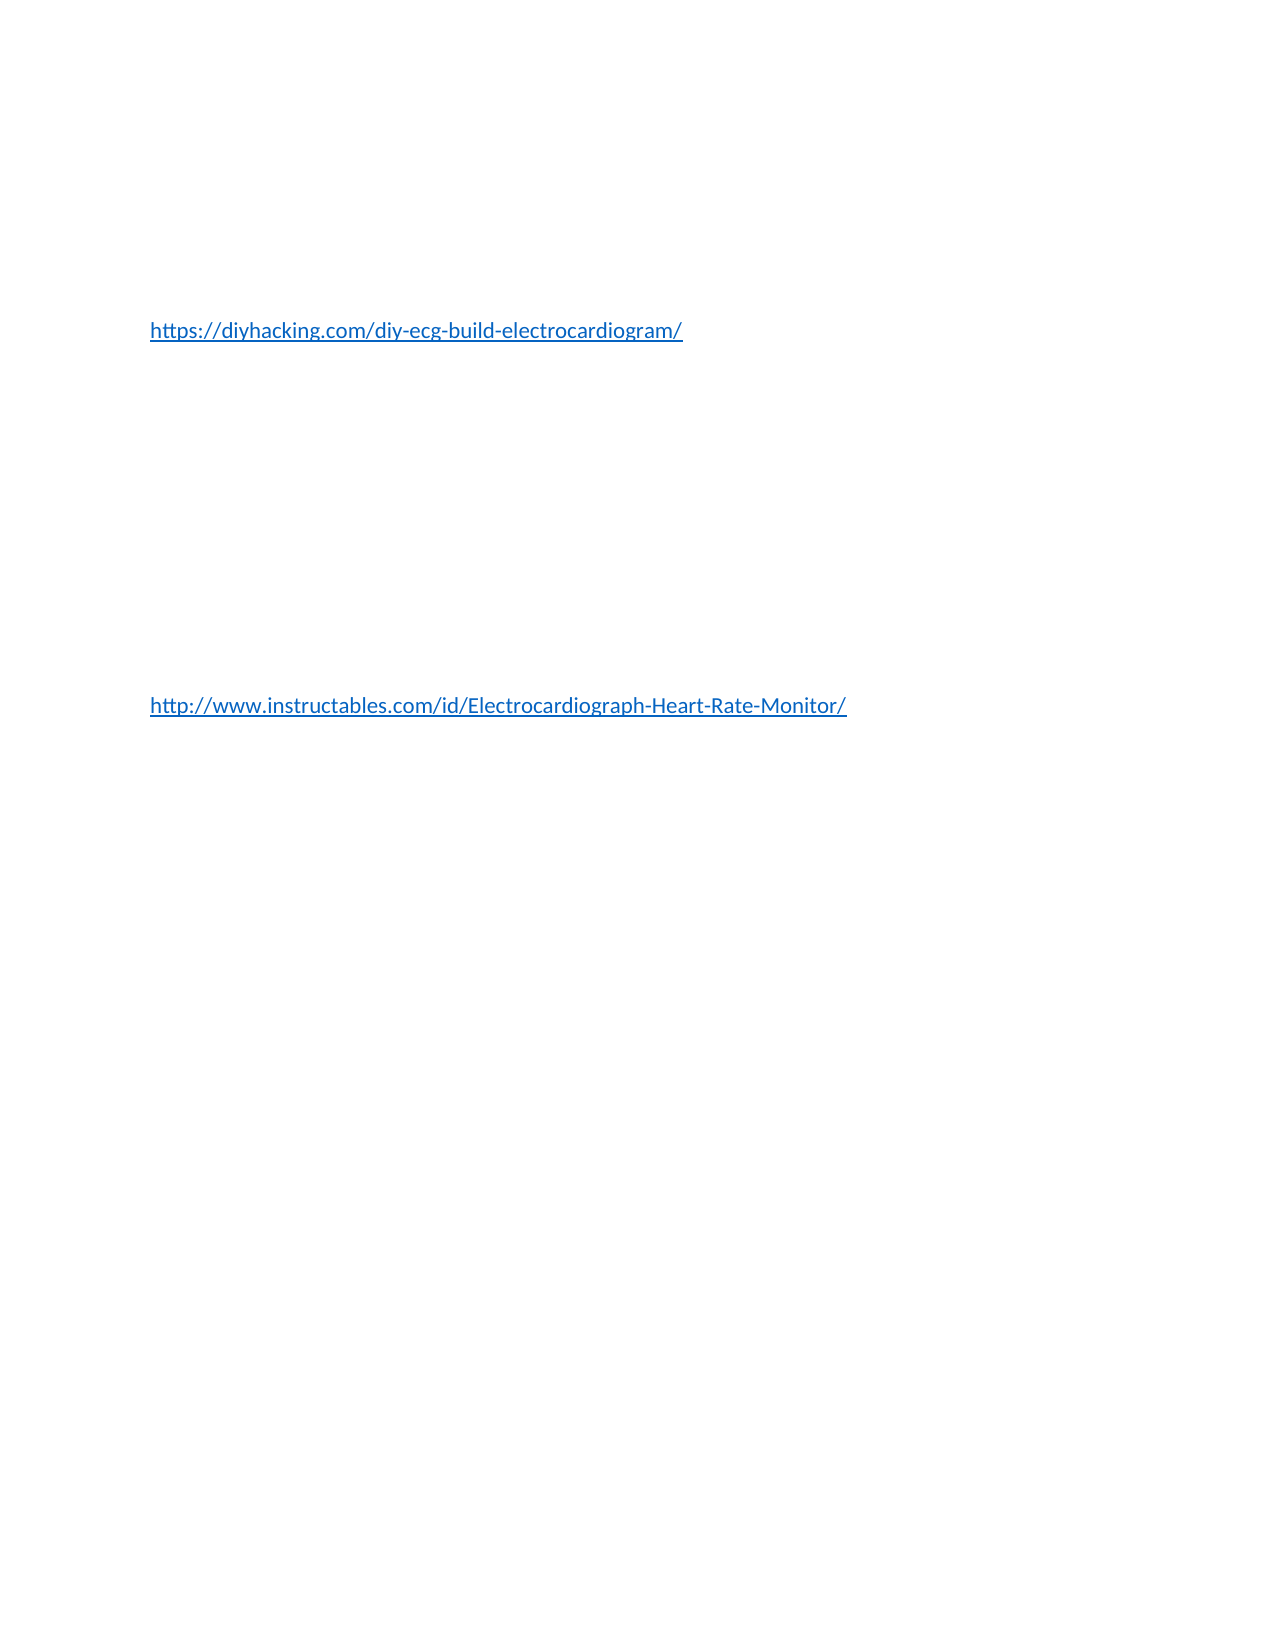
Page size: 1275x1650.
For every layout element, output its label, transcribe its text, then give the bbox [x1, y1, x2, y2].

text http://www.instructables.com/id/Electrocardiograph-Heart-Rate-Monitor/ [150, 691, 1125, 719]
text https://diyhacking.com/diy-ecg-build-electrocardiogram/ [150, 316, 1125, 344]
